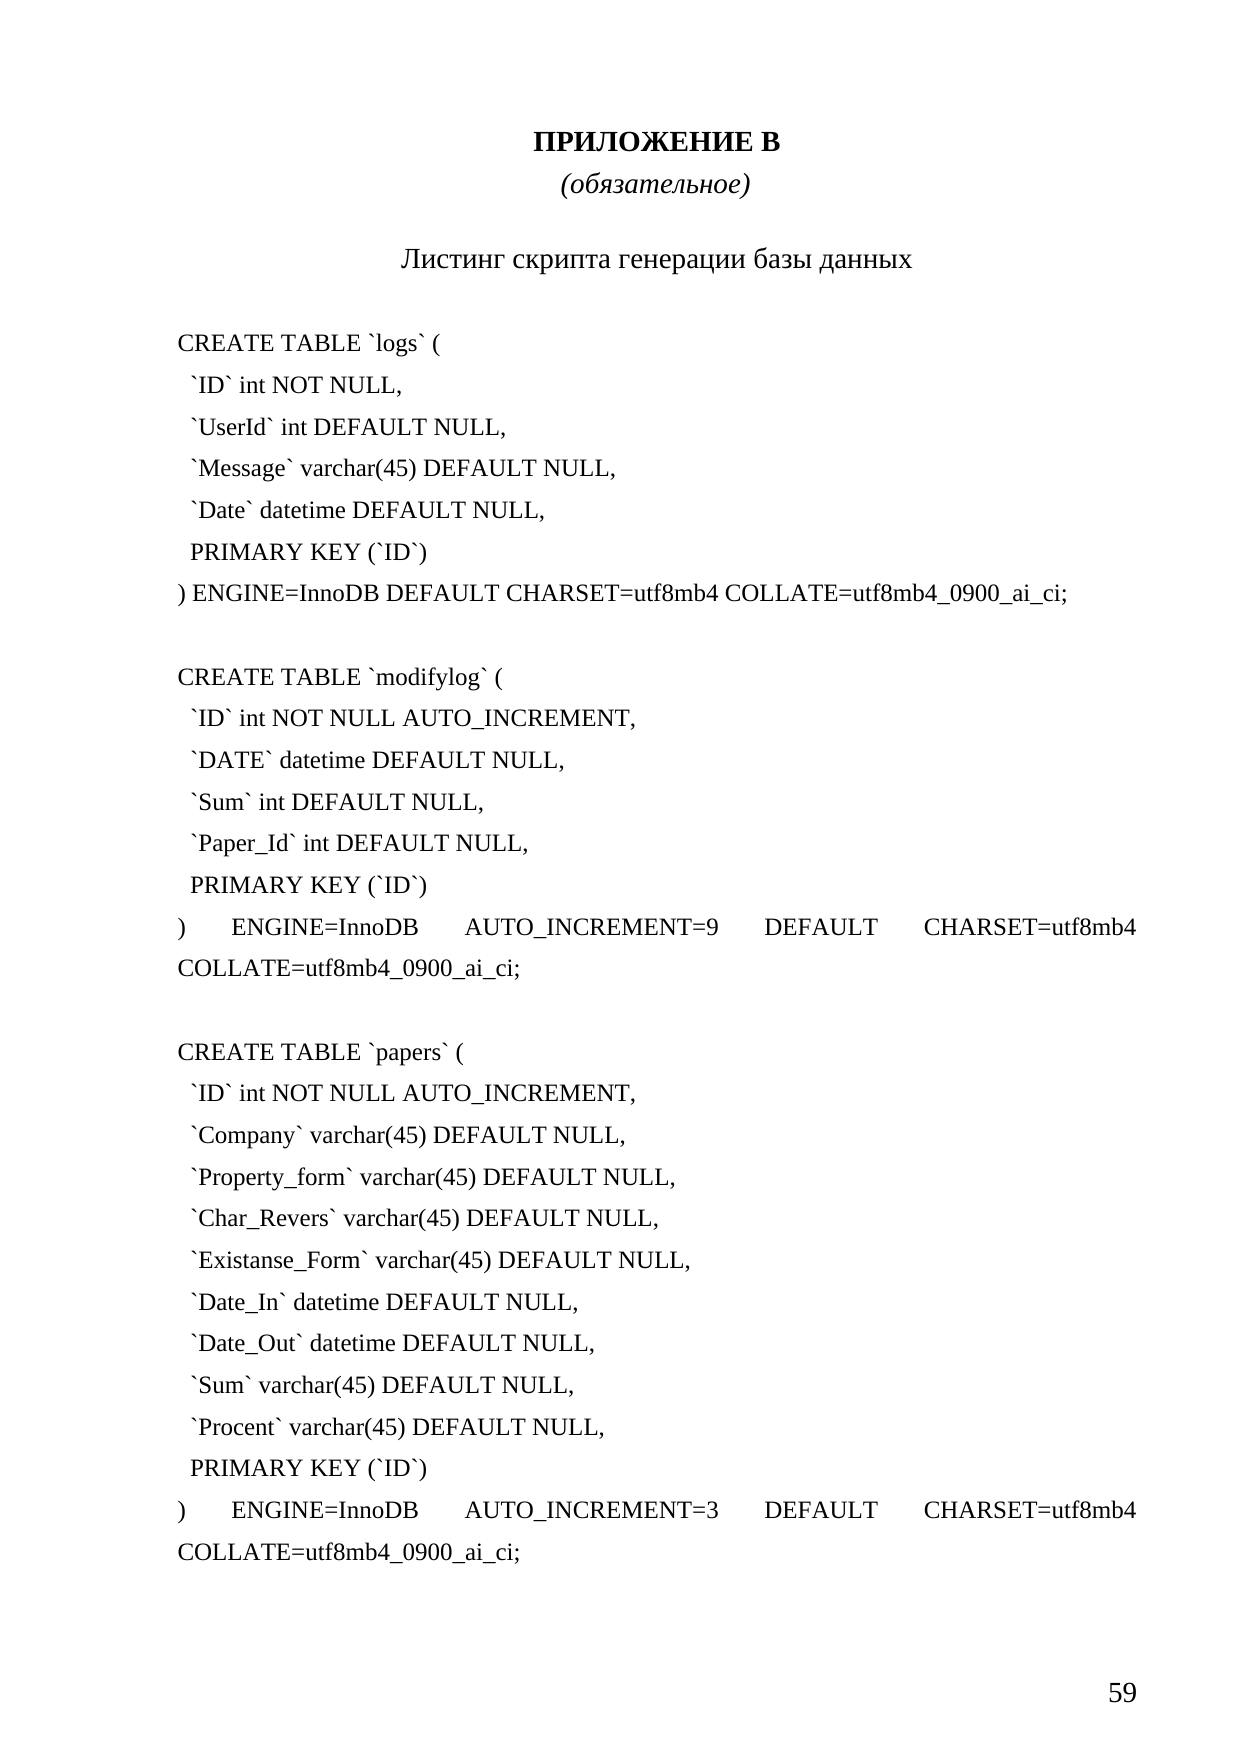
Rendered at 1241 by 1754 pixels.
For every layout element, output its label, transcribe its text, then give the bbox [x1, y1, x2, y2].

text `Char_Revers` varchar(45) DEFAULT NULL, [177, 1193, 1137, 1235]
text PRIMARY KEY (`ID`) [177, 860, 1137, 902]
text CREATE TABLE `logs` ( [177, 318, 1137, 360]
text `ID` int NOT NULL, [177, 360, 1137, 402]
text ) ENGINE=InnoDB AUTO_INCREMENT=9 DEFAULT CHARSET=utf8mb4 COLLATE=utf8mb4_0900_ai_ci; [177, 902, 1137, 985]
text CREATE TABLE `modifylog` ( [177, 652, 1137, 693]
text `Date` datetime DEFAULT NULL, [177, 485, 1137, 527]
text `Sum` varchar(45) DEFAULT NULL, [177, 1360, 1137, 1402]
text CREATE TABLE `papers` ( [177, 1027, 1137, 1068]
text `Paper_Id` int DEFAULT NULL, [177, 818, 1137, 860]
text `ID` int NOT NULL AUTO_INCREMENT, [177, 1068, 1137, 1110]
text `Message` varchar(45) DEFAULT NULL, [177, 443, 1137, 485]
text ) ENGINE=InnoDB AUTO_INCREMENT=3 DEFAULT CHARSET=utf8mb4 COLLATE=utf8mb4_0900_ai_ci; [177, 1485, 1137, 1568]
text `Date_In` datetime DEFAULT NULL, [177, 1277, 1137, 1318]
text `Date_Out` datetime DEFAULT NULL, [177, 1318, 1137, 1360]
text Листинг скрипта генерации базы данных [177, 235, 1136, 277]
text (обязательное) [177, 160, 1136, 201]
subtitle ПРИЛОЖЕНИЕ В [177, 118, 1136, 160]
text PRIMARY KEY (`ID`) [177, 1443, 1137, 1485]
text `Sum` int DEFAULT NULL, [177, 777, 1137, 818]
text `Existanse_Form` varchar(45) DEFAULT NULL, [177, 1235, 1137, 1277]
text PRIMARY KEY (`ID`) [177, 527, 1137, 568]
text `UserId` int DEFAULT NULL, [177, 402, 1137, 443]
text `ID` int NOT NULL AUTO_INCREMENT, [177, 693, 1137, 735]
text `DATE` datetime DEFAULT NULL, [177, 735, 1137, 777]
text `Property_form` varchar(45) DEFAULT NULL, [177, 1152, 1137, 1193]
text `Procent` varchar(45) DEFAULT NULL, [177, 1402, 1137, 1443]
text `Company` varchar(45) DEFAULT NULL, [177, 1110, 1137, 1152]
text ) ENGINE=InnoDB DEFAULT CHARSET=utf8mb4 COLLATE=utf8mb4_0900_ai_ci; [177, 568, 1137, 610]
